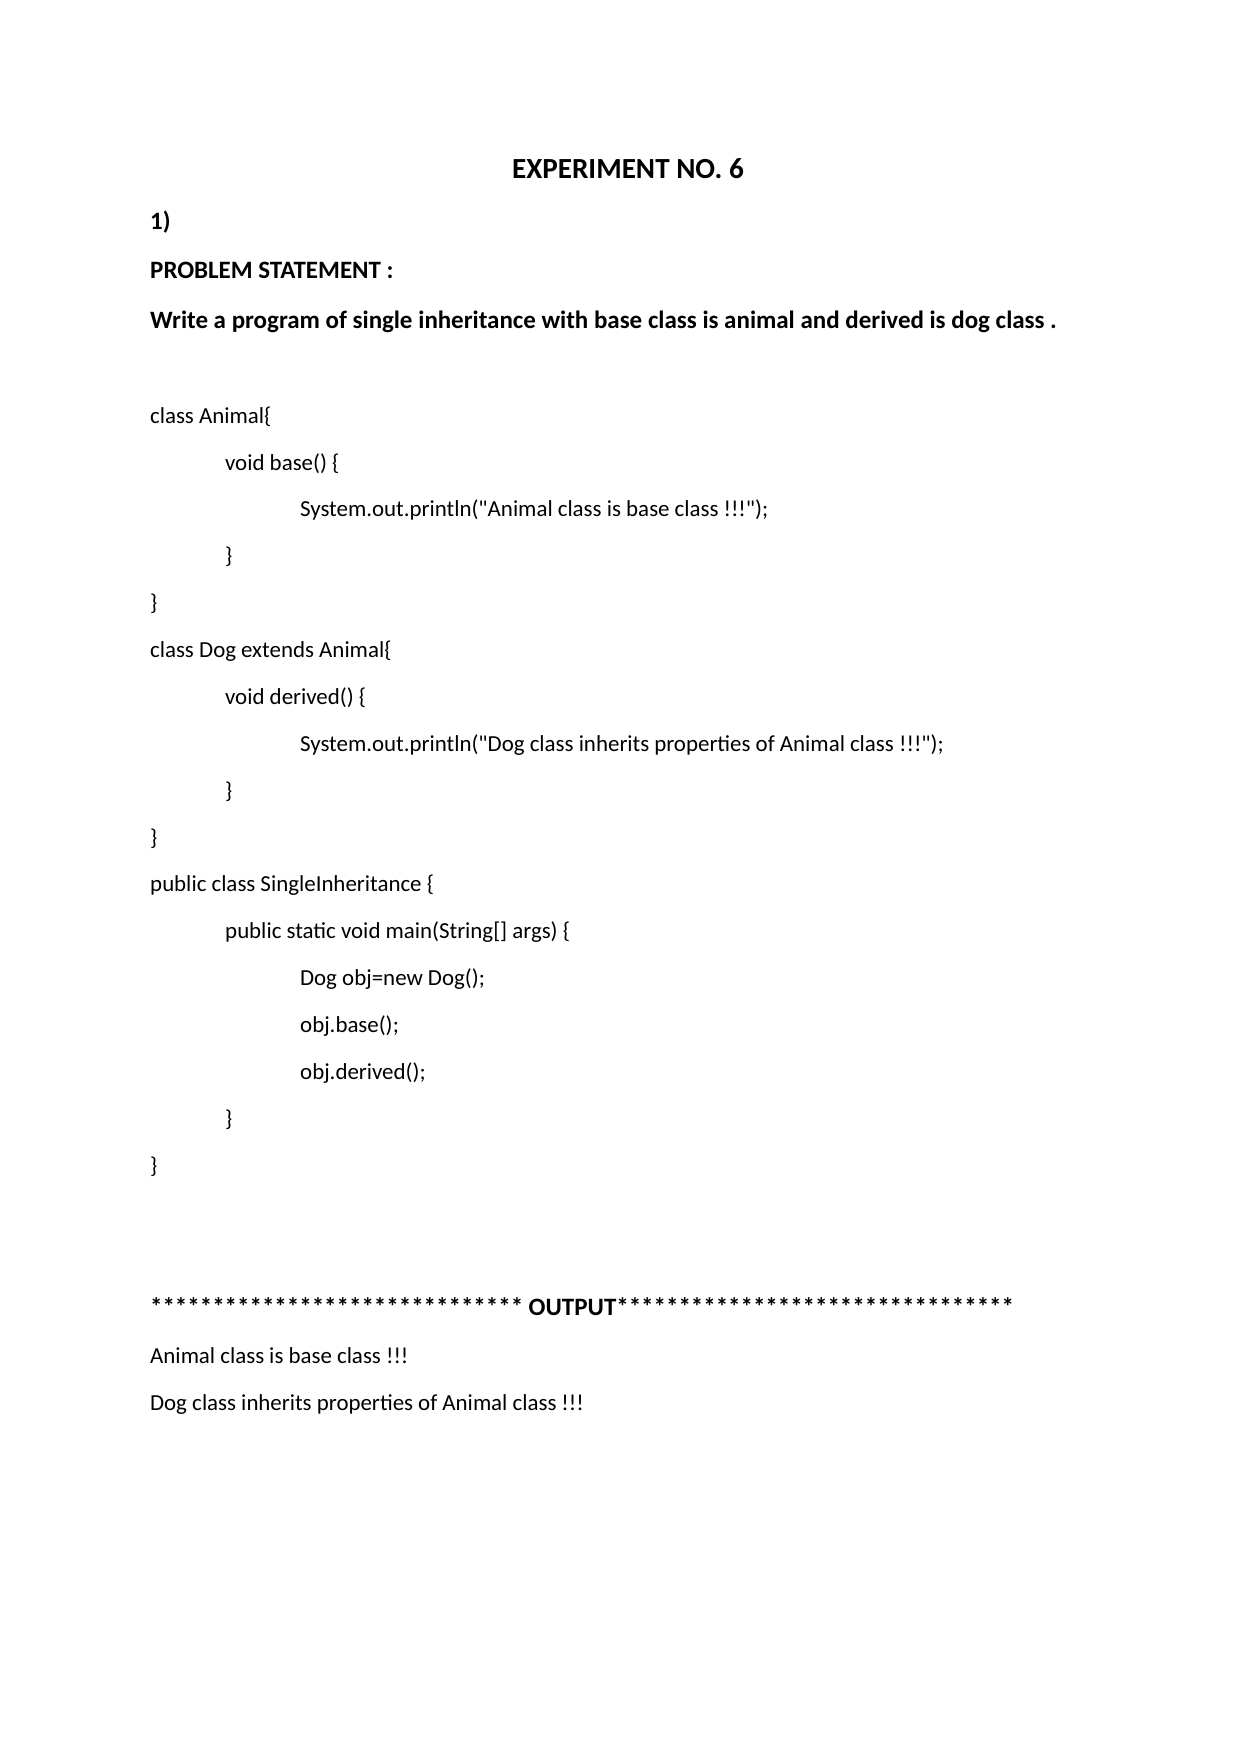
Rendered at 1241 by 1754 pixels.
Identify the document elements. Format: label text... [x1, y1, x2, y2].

text } [150, 1104, 1090, 1132]
text } [150, 1151, 1090, 1179]
text 1) [150, 205, 1090, 236]
text } [150, 541, 1090, 569]
text Dog class inherits properties of Animal class !!! [150, 1388, 1090, 1416]
text class Animal{ [150, 401, 1090, 429]
text class Dog extends Animal{ [150, 635, 1090, 663]
text public static void main(String[] args) { [150, 916, 1090, 944]
text void derived() { [150, 682, 1090, 710]
text } [150, 588, 1090, 616]
text ****************************** OUTPUT******************************** [150, 1291, 1090, 1322]
text } [150, 776, 1090, 804]
text Dog obj=new Dog(); [150, 963, 1090, 991]
text obj.base(); [150, 1010, 1090, 1038]
text void base() { [150, 448, 1090, 476]
text System.out.println("Dog class inherits properties of Animal class !!!"); [150, 729, 1090, 757]
text Write a program of single inheritance with base class is animal and derived is dog class . [150, 304, 1090, 335]
text System.out.println("Animal class is base class !!!"); [150, 494, 1090, 522]
text PROBLEM STATEMENT : [150, 255, 1090, 285]
text public class SingleInheritance { [150, 869, 1090, 897]
text Animal class is base class !!! [150, 1341, 1090, 1369]
text obj.derived(); [150, 1057, 1090, 1085]
text } [150, 823, 1090, 851]
text EXPERIMENT NO. 6 [150, 150, 1090, 186]
